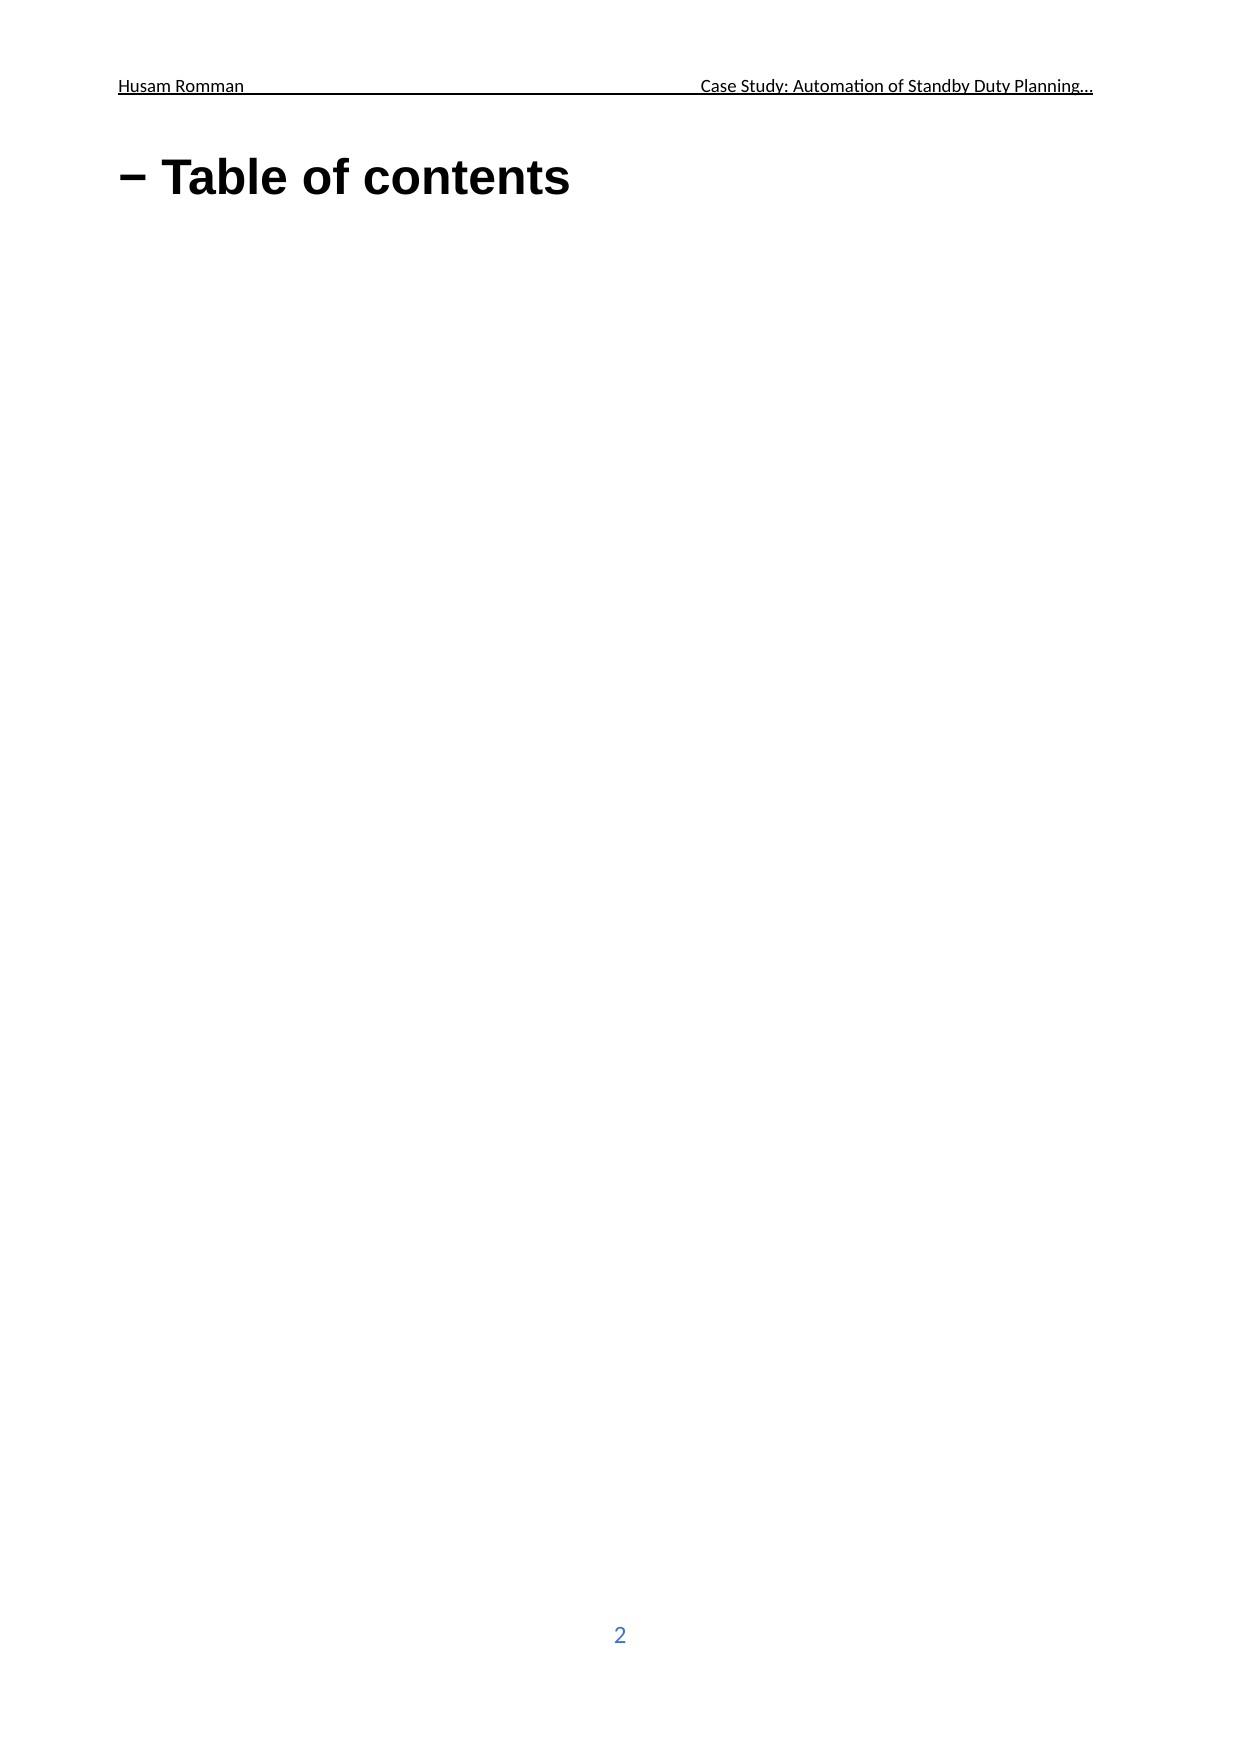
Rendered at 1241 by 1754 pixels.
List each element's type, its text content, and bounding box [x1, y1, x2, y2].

subtitle − Table of contents [118, 147, 1122, 205]
